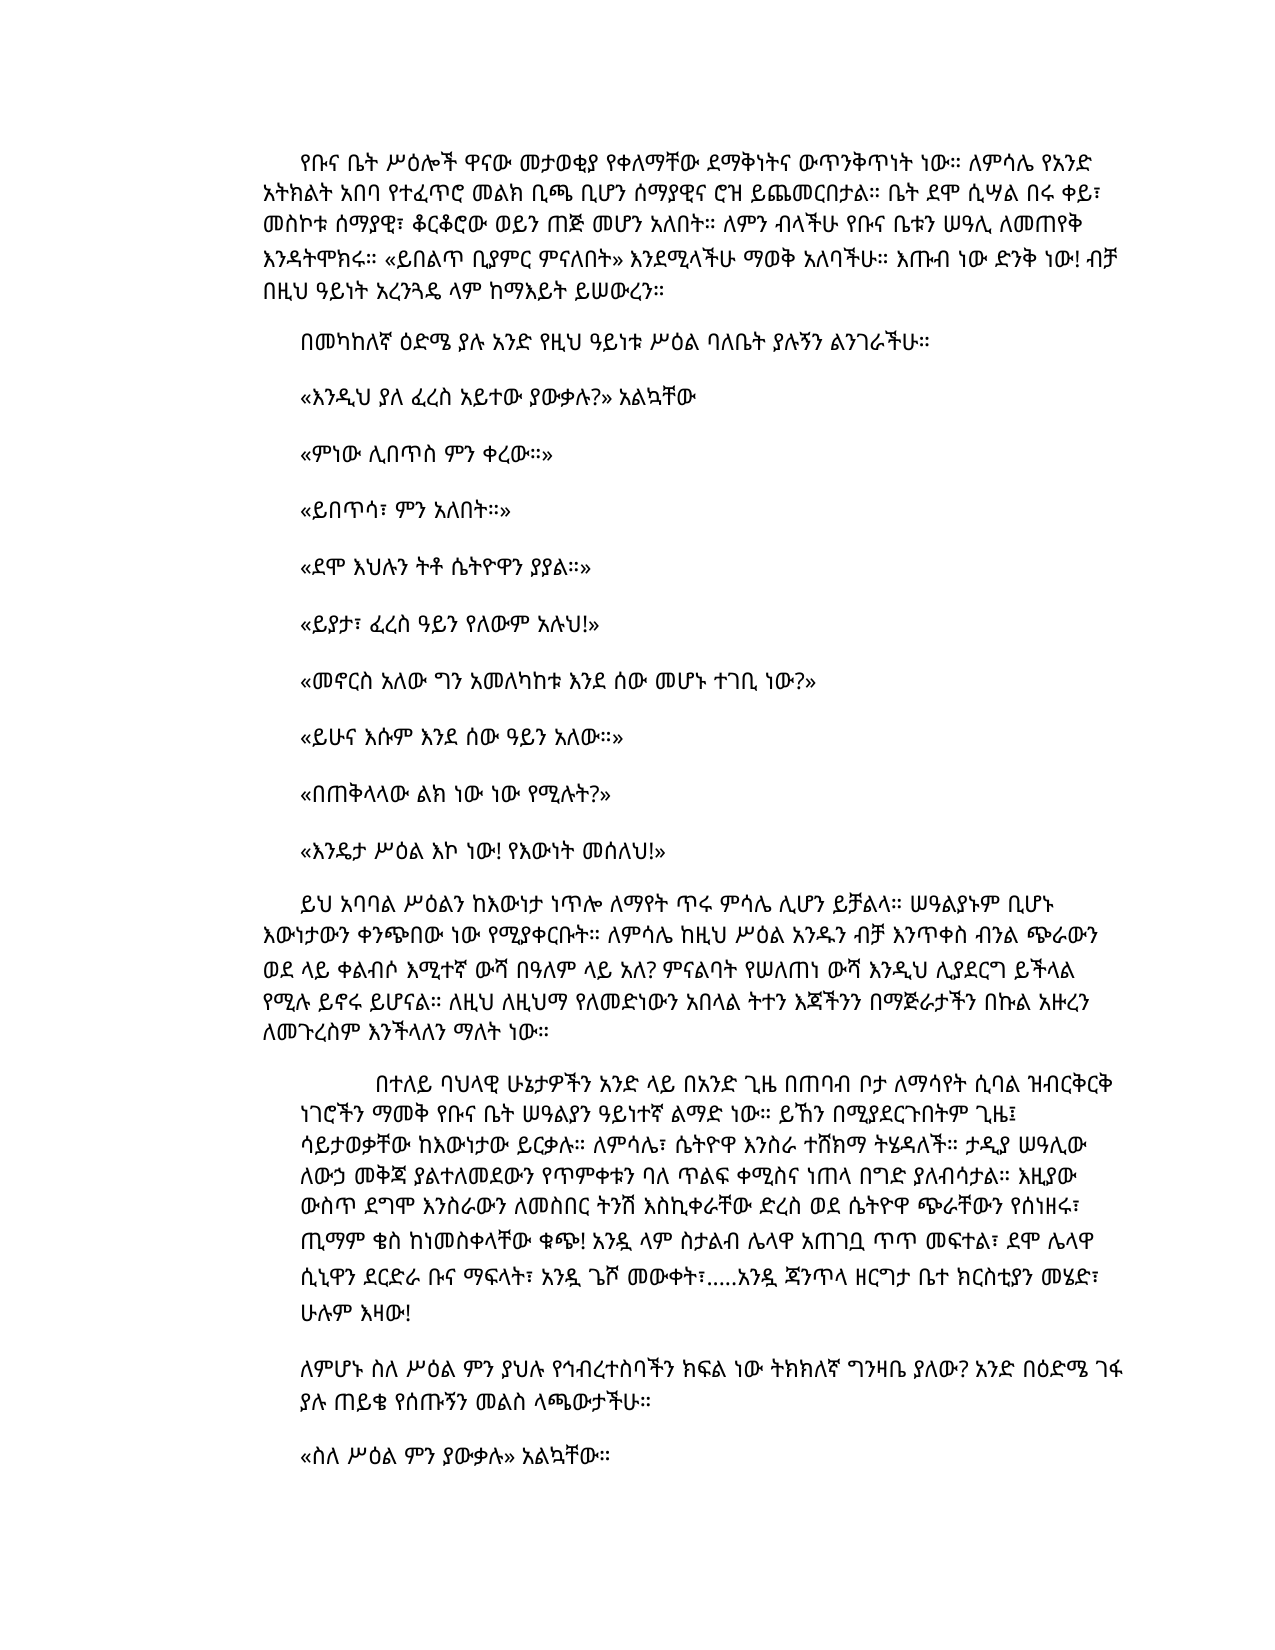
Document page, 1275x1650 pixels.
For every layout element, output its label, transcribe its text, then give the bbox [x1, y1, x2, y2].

text «መኖርስ አለው ግን አመለካከቱ እንደ ሰው መሆኑ ተገቢ ነው?» [262, 664, 1125, 696]
text ለምሆኑ ስለ ሥዕል ምን ያህሉ የኅብረተስባችን ክፍል ነው ትክክለኛ ግንዛቤ ያለው? አንድ በዕድሜ ገፋ ያሉ ጠይቄ የሰጡኝን መልስ ላጫውታችሁ። [300, 1353, 1125, 1415]
text «በጠቅላላው ልክ ነው ነው የሚሉት?» [262, 778, 1125, 809]
text «ስለ ሥዕል ምን ያውቃሉ» አልኳቸው። [262, 1440, 1125, 1471]
text ይህ አባባል ሥዕልን ከእውነታ ነጥሎ ለማየት ጥሩ ምሳሌ ሊሆን ይቻልላ። ሠዓልያኑም ቢሆኑ እውነታውን ቀንጭበው ነው የሚያቀርቡት። ለምሳሌ ከዚህ ሥዕል አንዱን ብቻ እንጥቀስ ብንል ጭራውን ወደ ላይ ቀልብሶ እሚተኛ ውሻ በዓለም ላይ አለ? ምናልባት የሠለጠነ ውሻ እንዲህ ሊያደርግ ይችላል የሚሉ ይኖሩ ይሆናል። ለዚህ ለዚህማ የለመድነውን አበላል ትተን እጃችንን በማጅራታችን በኩል አዙረን ለመጉረስም እንችላለን ማለት ነው። [262, 892, 1125, 1046]
text «ይያታ፣ ፈረስ ዓይን የለውም አሉህ!» [262, 608, 1125, 639]
text የቡና ቤት ሥዕሎች ዋናው መታወቂያ የቀለማቸው ደማቅነትና ውጥንቅጥነት ነው። ለምሳሌ የአንድ አትክልት አበባ የተፈጥሮ መልክ ቢጫ ቢሆን ሰማያዊና ሮዝ ይጨመርበታል። ቤት ደሞ ሲሣል በሩ ቀይ፣ መስኮቱ ሰማያዊ፣ ቆርቆሮው ወይን ጠጅ መሆን አለበት። ለምን ብላችሁ የቡና ቤቱን ሠዓሊ ለመጠየቅ እንዳትሞክሩ። «ይበልጥ ቢያምር ምናለበት» እንደሚላችሁ ማወቅ አለባችሁ። እጡብ ነው ድንቅ ነው! ብቻ በዚህ ዓይነት አረንጓዴ ላም ከማእይት ይሠውረን። [262, 150, 1125, 304]
text «እንዴታ ሥዕል እኮ ነው! የእውነት መሰለህ!» [262, 835, 1125, 866]
text በመካከለኛ ዕድሜ ያሉ አንድ የዚህ ዓይነቱ ሥዕል ባለቤት ያሉኝን ልንገራችሁ። [262, 329, 1125, 356]
text በተለይ ባህላዊ ሁኔታዎችን አንድ ላይ በአንድ ጊዜ በጠባብ ቦታ ለማሳየት ሲባል ዝብርቅርቅ ነገሮችን ማመቅ የቡና ቤት ሠዓልያን ዓይነተኛ ልማድ ነው። ይኸን በሚያደርጉበትም ጊዜ፤ ሳይታወቃቸው ከእውነታው ይርቃሉ። ለምሳሌ፣ ሴትዮዋ እንስራ ተሸክማ ትሄዳለች። ታዲያ ሠዓሊው ለውኃ መቅጃ ያልተለመደውን የጥምቀቱን ባለ ጥልፍ ቀሚስና ነጠላ በግድ ያለብሳታል። እዚያው ውስጥ ደግሞ እንስራውን ለመስበር ትንሽ እስኪቀራቸው ድረስ ወደ ሴትዮዋ ጭራቸውን የሰነዘሩ፣ ጢማም ቄስ ከነመስቀላቸው ቁጭ! አንዷ ላም ስታልብ ሌላዋ አጠገቧ ጥጥ መፍተል፣ ደሞ ሌላዋ ሲኒዋን ደርድራ ቡና ማፍላት፣ አንዷ ጌሾ መውቀት፣.....አንዷ ጃንጥላ ዘርግታ ቤተ ክርስቲያን መሄድ፣ ሁሉም እዛው! [300, 1071, 1125, 1328]
text «ይበጥሳ፣ ምን አለበት።» [262, 494, 1125, 526]
text «ምነው ሊበጥስ ምን ቀረው።» [262, 437, 1125, 469]
text «ደሞ እህሉን ትቶ ሴትዮዋን ያያል።» [262, 551, 1125, 582]
text «እንዲህ ያለ ፈረስ አይተው ያውቃሉ?» አልኳቸው [262, 381, 1125, 412]
text «ይሁና እሱም እንደ ሰው ዓይን አለው።» [262, 721, 1125, 753]
